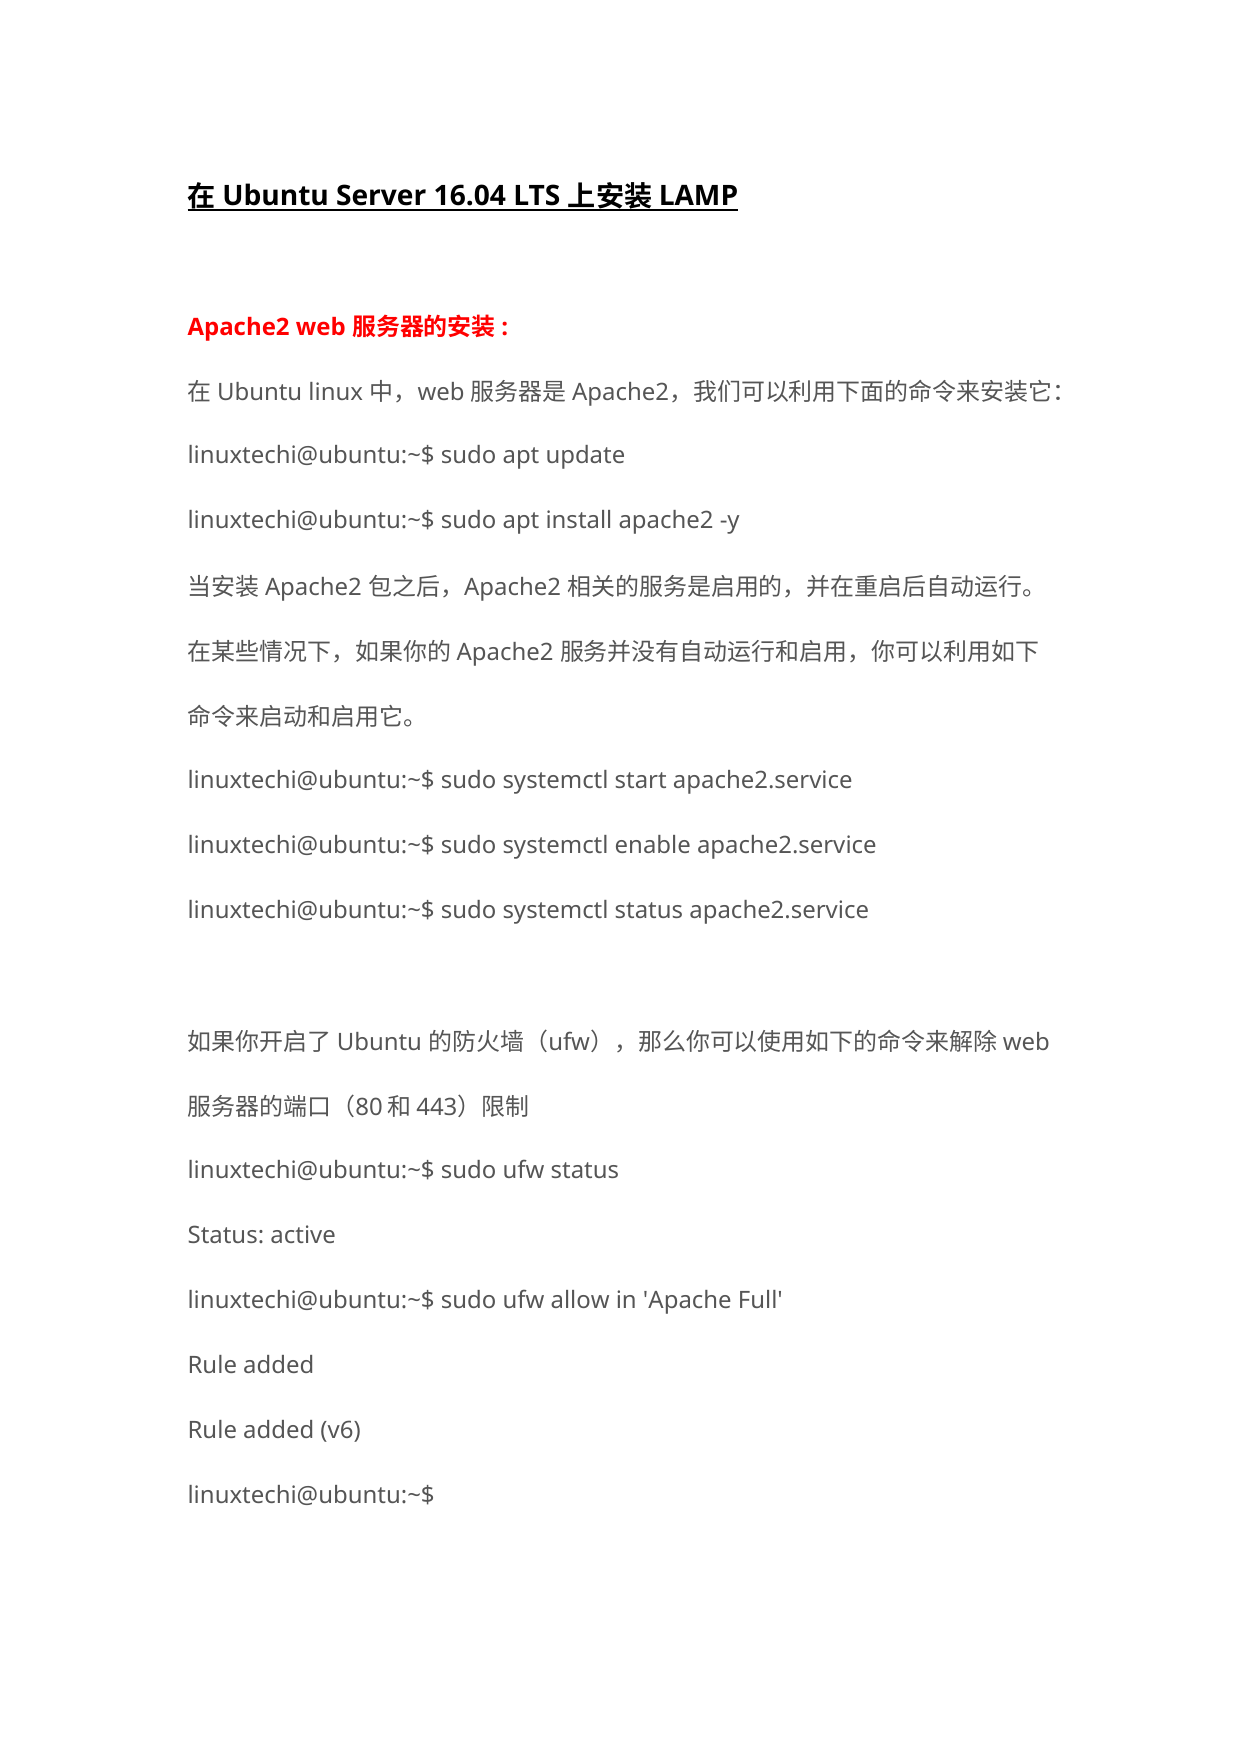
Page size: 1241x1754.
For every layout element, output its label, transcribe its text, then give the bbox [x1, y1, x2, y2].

text linuxtechi@ubuntu:~$ sudo ufw allow in 'Apache Full' [187, 1267, 1053, 1332]
text linuxtechi@ubuntu:~$ sudo systemctl status apache2.service [187, 877, 1053, 942]
text linuxtechi@ubuntu:~$ [187, 1462, 1053, 1527]
text 当安装 Apache2 包之后，Apache2 相关的服务是启用的，并在重启后自动运行。在某些情况下，如果你的 Apache2 服务并没有自动运行和启用，你可以利用如下命令来启动和启用它。 [187, 552, 1053, 747]
subtitle 在 Ubuntu Server 16.04 LTS 上安装 LAMP [187, 162, 1053, 227]
text linuxtechi@ubuntu:~$ sudo ufw status [187, 1137, 1053, 1202]
text linuxtechi@ubuntu:~$ sudo apt update [187, 422, 1053, 487]
text Status: active [187, 1202, 1053, 1267]
text Apache2 web 服务器的安装 : [187, 292, 1053, 357]
text linuxtechi@ubuntu:~$ sudo apt install apache2 -y [187, 487, 1053, 552]
text Rule added [187, 1332, 1053, 1397]
text 在 Ubuntu linux 中，web 服务器是 Apache2，我们可以利用下面的命令来安装它： [187, 357, 1053, 422]
text linuxtechi@ubuntu:~$ sudo systemctl enable apache2.service [187, 812, 1053, 877]
text linuxtechi@ubuntu:~$ sudo systemctl start apache2.service [187, 747, 1053, 812]
text Rule added (v6) [187, 1397, 1053, 1462]
text 如果你开启了 Ubuntu 的防火墙（ufw），那么你可以使用如下的命令来解除 web 服务器的端口（80和443）限制 [187, 1007, 1053, 1137]
